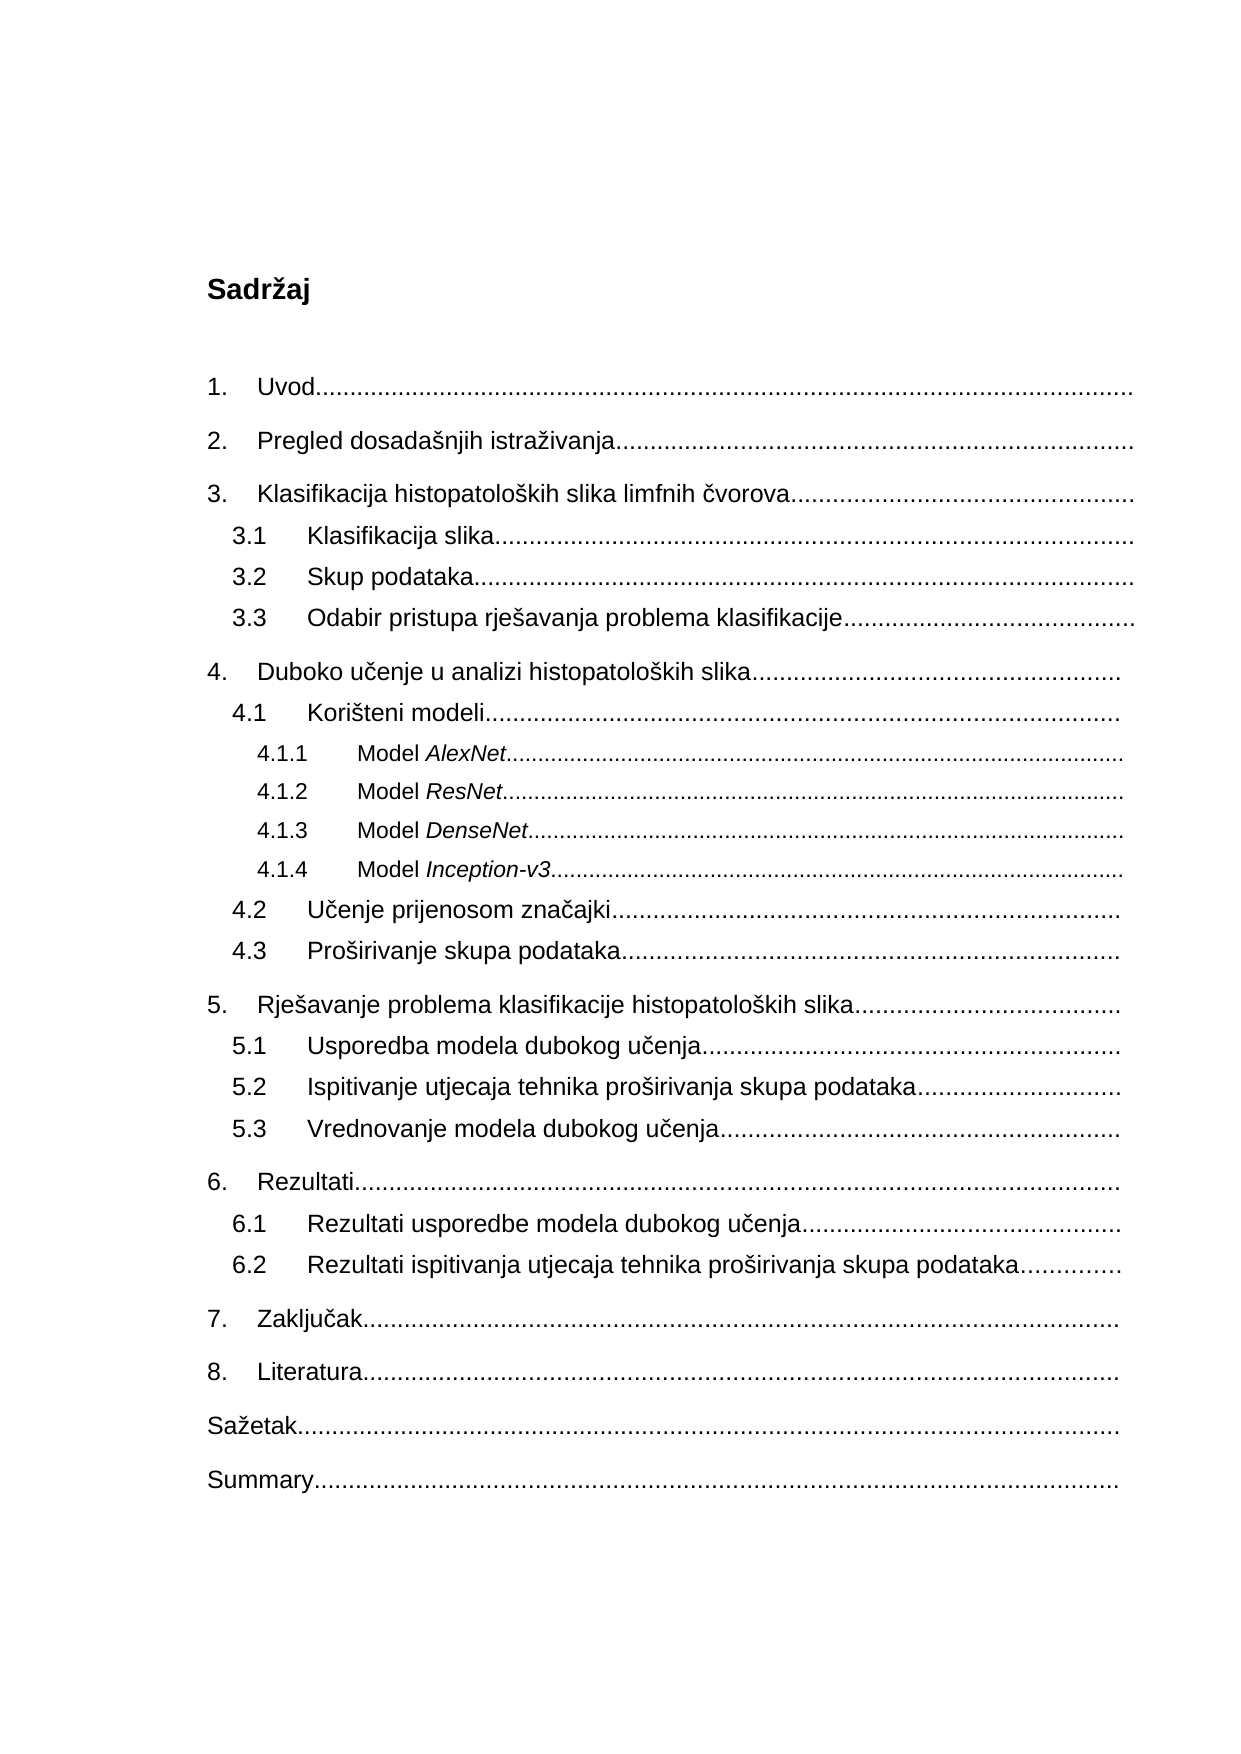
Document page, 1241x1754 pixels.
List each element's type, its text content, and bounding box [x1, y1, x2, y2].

text 1. Uvod 1 [207, 372, 1063, 401]
text 5. Rješavanje problema klasifikacije histopatoloških slika 23 [207, 990, 1063, 1019]
text 6.1 Rezultati usporedbe modela dubokog učenja 27 [232, 1209, 1063, 1237]
text 3. Klasifikacija histopatoloških slika limfnih čvorova 5 [207, 479, 1063, 508]
text 3.3 Odabir pristupa rješavanja problema klasifikacije 9 [232, 603, 1063, 632]
text 4.2 Učenje prijenosom značajki 19 [232, 895, 1063, 924]
text 4. Duboko učenje u analizi histopatoloških slika 10 [207, 657, 1063, 686]
text 4.1.1 Model AlexNet 12 [257, 739, 1063, 766]
text 3.1 Klasifikacija slika 5 [232, 521, 1063, 549]
text 8. Literatura 36 [207, 1357, 1063, 1386]
text 3.2 Skup podataka 6 [232, 562, 1063, 591]
text 6. Rezultati 27 [207, 1167, 1063, 1196]
text 4.1 Korišteni modeli 11 [232, 698, 1063, 727]
text 4.1.2 Model ResNet 14 [257, 778, 1063, 805]
text 7. Zaključak 34 [207, 1304, 1063, 1332]
text 5.3 Vrednovanje modela dubokog učenja 24 [232, 1114, 1063, 1142]
text 5.1 Usporedba modela dubokog učenja 23 [232, 1031, 1063, 1060]
text 2. Pregled dosadašnjih istraživanja 2 [207, 426, 1063, 454]
text Sažetak 41 [207, 1411, 1063, 1440]
text 6.2 Rezultati ispitivanja utjecaja tehnika proširivanja skupa podataka 32 [232, 1250, 1063, 1279]
text 4.1.4 Model Inception-v3 18 [257, 856, 1063, 882]
text Summary 42 [207, 1465, 1063, 1494]
text 5.2 Ispitivanje utjecaja tehnika proširivanja skupa podataka 24 [232, 1072, 1063, 1101]
text 4.3 Proširivanje skupa podataka 21 [232, 936, 1063, 965]
text Sadržaj [207, 272, 1063, 306]
text 4.1.3 Model DenseNet 16 [257, 817, 1063, 843]
